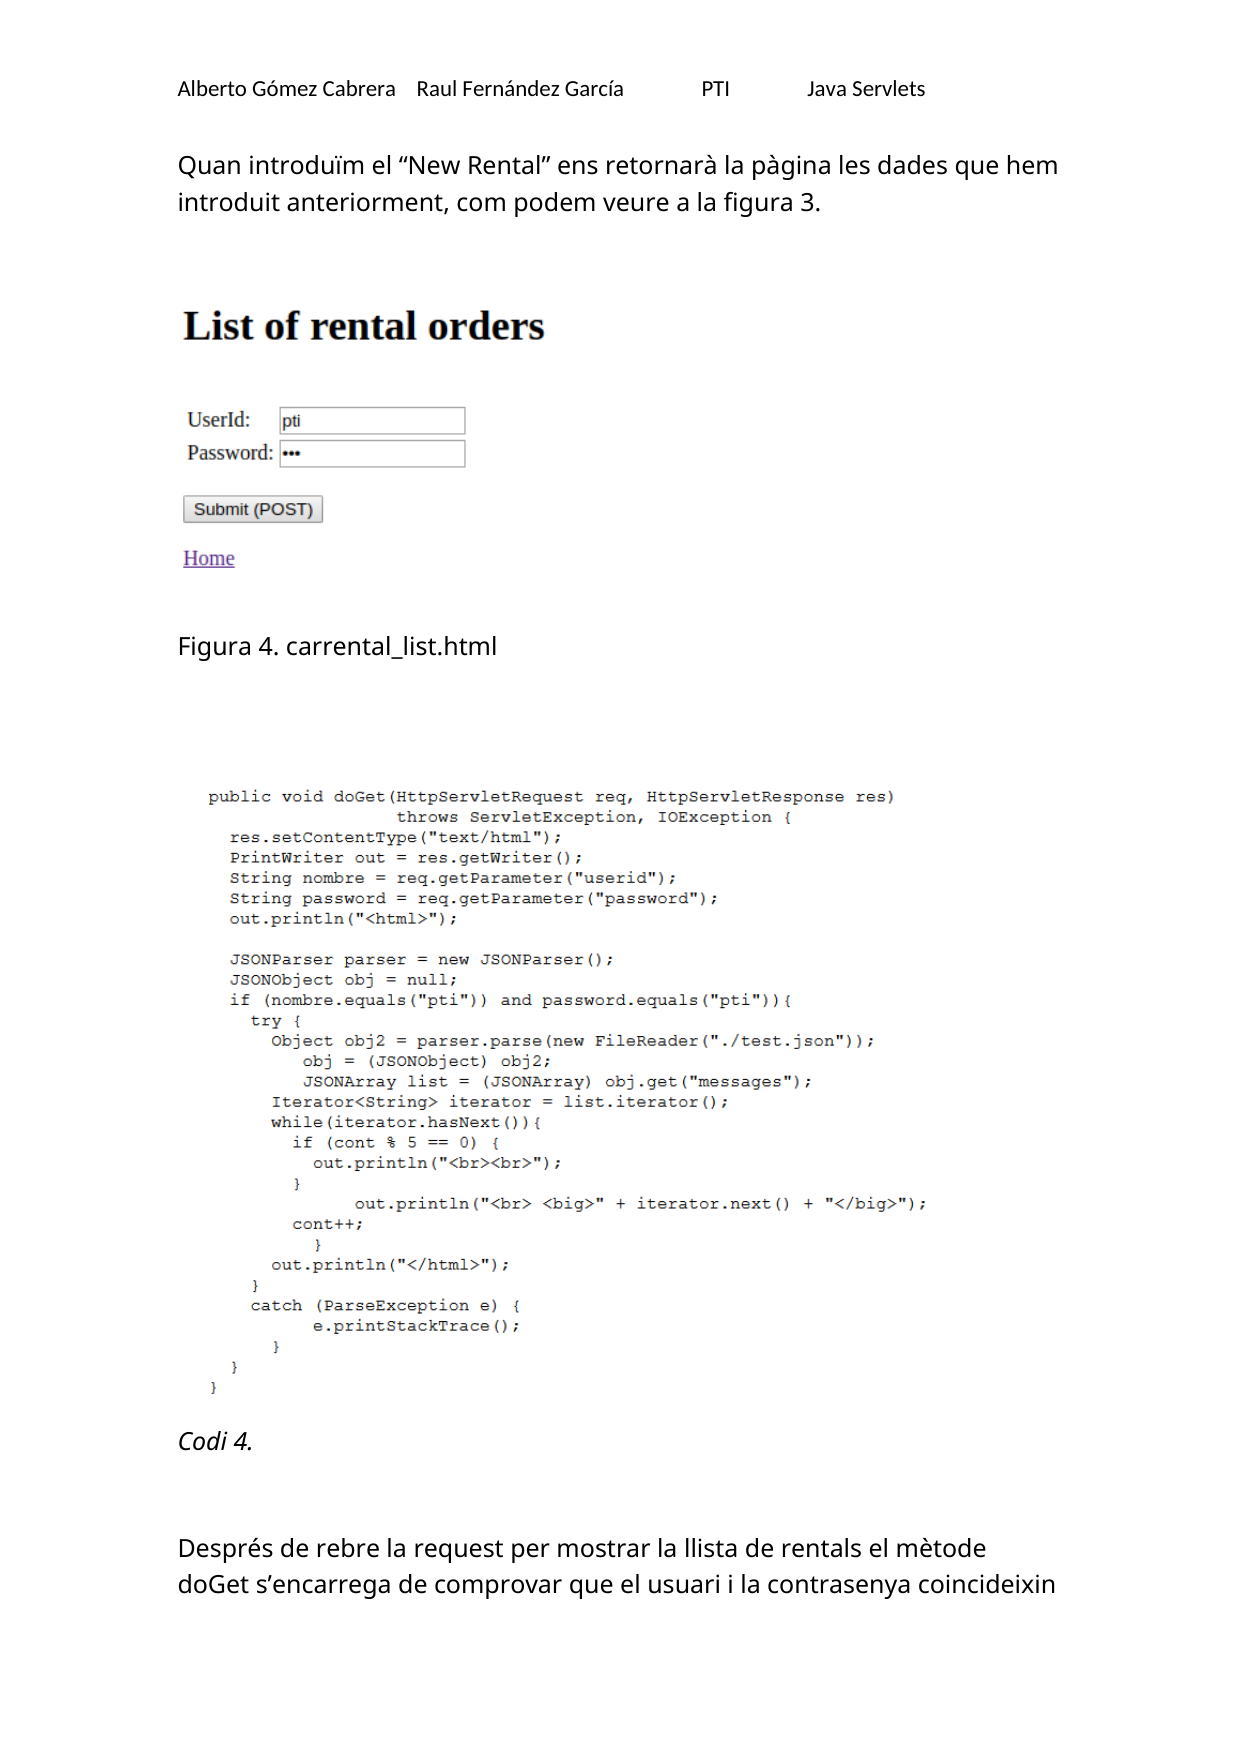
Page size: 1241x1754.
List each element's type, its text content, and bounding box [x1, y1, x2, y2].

picture [177, 291, 589, 610]
text Figura 4. carrental_list.html [177, 628, 1063, 662]
picture [177, 775, 969, 1405]
text Codi 4. [177, 1423, 1063, 1457]
text Quan introduïm el “New Rental” ens retornarà la pàgina les dades que hem introduit anteriorment, com podem veure a la figura 3. [177, 148, 1063, 218]
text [177, 1530, 1063, 1601]
